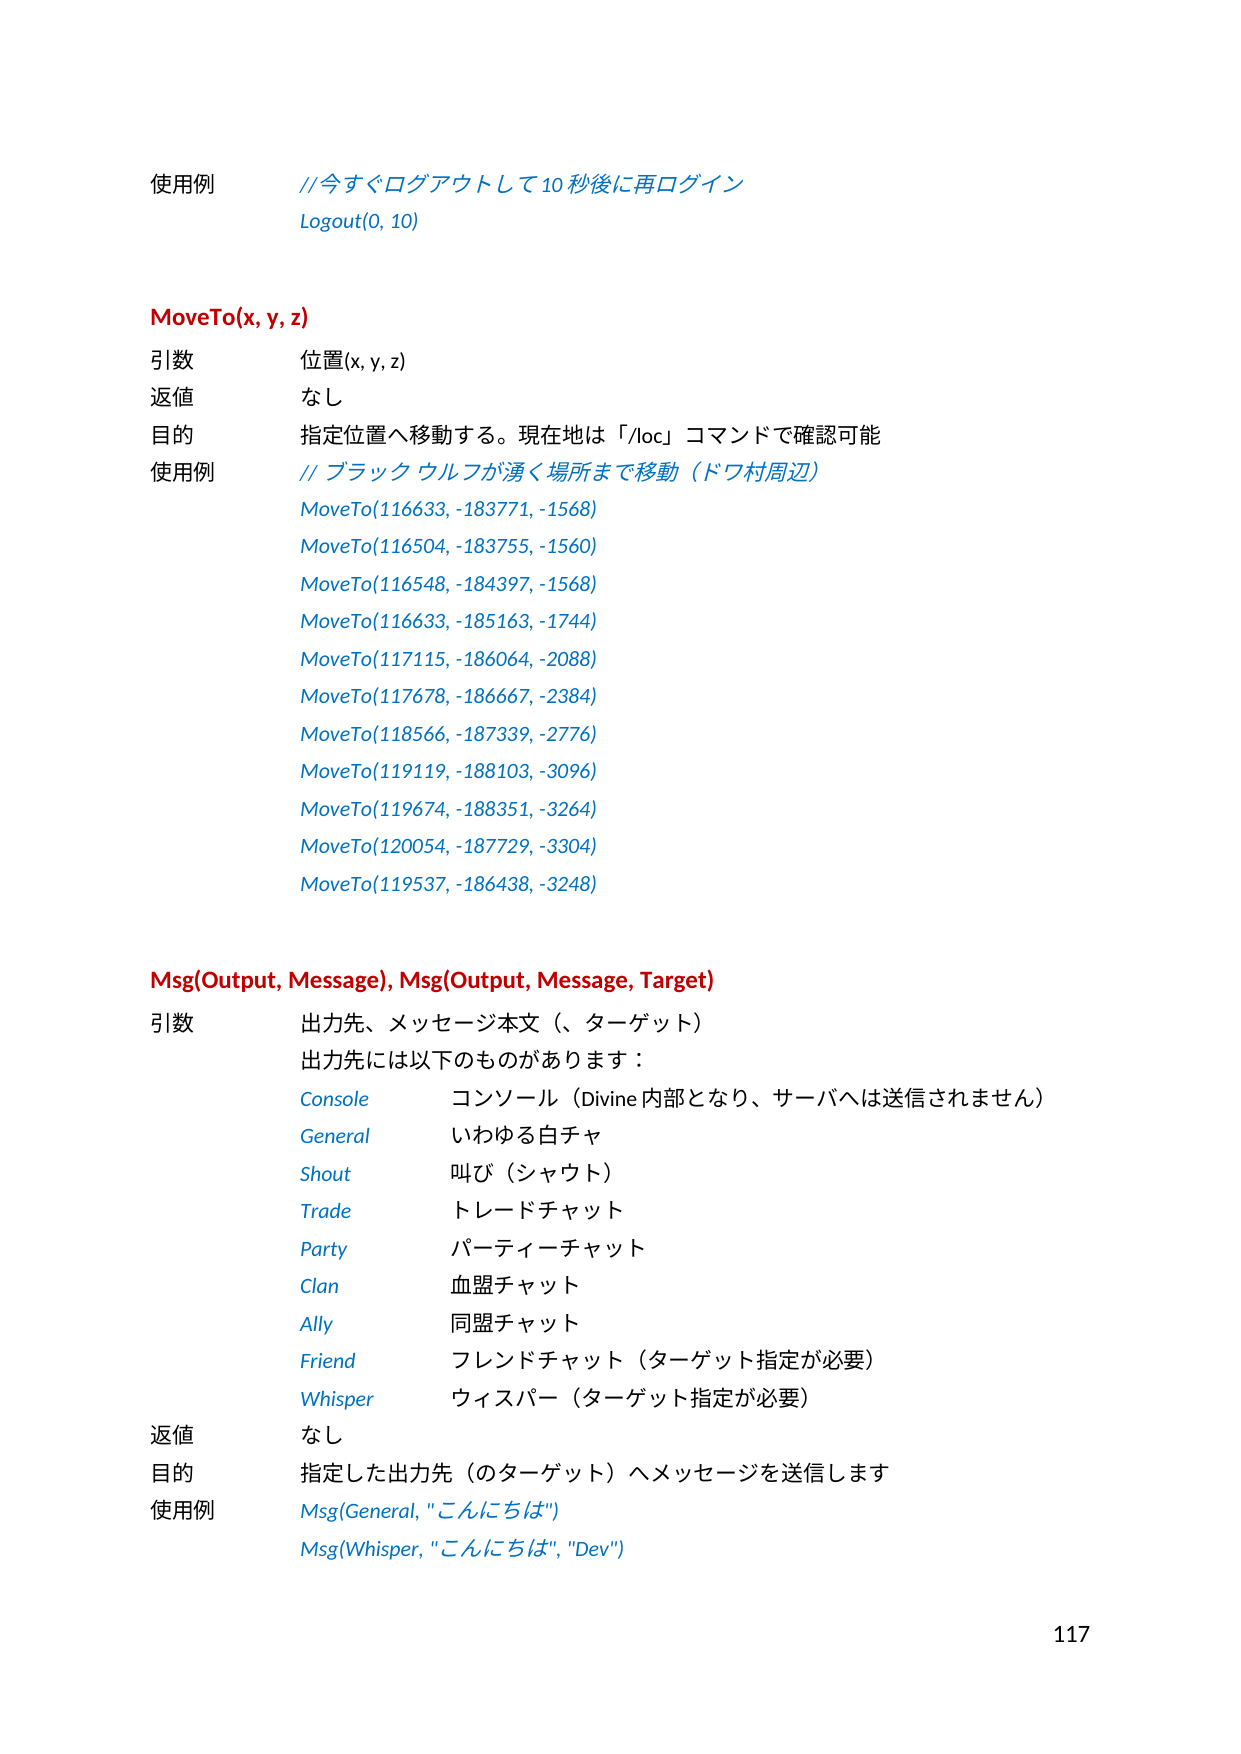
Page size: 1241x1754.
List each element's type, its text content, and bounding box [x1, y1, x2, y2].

text 目的 指定位置へ移動する。現在地は「/loc」コマンドで確認可能 [150, 415, 1090, 452]
text 使用例 Msg(General, "こんにちは") [150, 1490, 1090, 1528]
subtitle MoveTo(x, y, z) [150, 298, 1090, 335]
text MoveTo(118566, -187339, -2776) [150, 715, 1090, 752]
text Whisper ウィスパー（ターゲット指定が必要） [150, 1378, 1090, 1415]
text MoveTo(116548, -184397, -1568) [150, 565, 1090, 602]
text MoveTo(117678, -186667, -2384) [150, 677, 1090, 715]
text Trade トレードチャット [150, 1190, 1090, 1228]
text MoveTo(116504, -183755, -1560) [150, 527, 1090, 565]
text 引数 位置(x, y, z) [150, 340, 1090, 377]
subtitle Msg(Output, Message), Msg(Output, Message, Target) [150, 961, 1090, 998]
text Logout(0, 10) [150, 202, 1090, 239]
text MoveTo(116633, -183771, -1568) [150, 490, 1090, 527]
text 出力先には以下のものがあります： [225, 1040, 1090, 1078]
text Ally 同盟チャット [150, 1303, 1090, 1340]
text MoveTo(119119, -188103, -3096) [150, 752, 1090, 790]
text Friend フレンドチャット（ターゲット指定が必要） [150, 1340, 1090, 1378]
text Clan 血盟チャット [150, 1265, 1090, 1303]
text Shout 叫び（シャウト） [150, 1153, 1090, 1190]
text 返値 なし [150, 377, 1090, 415]
text MoveTo(120054, -187729, -3304) [150, 827, 1090, 865]
text MoveTo(119674, -188351, -3264) [150, 790, 1090, 827]
text 使用例 //今すぐログアウトして10秒後に再ログイン [150, 164, 1090, 202]
text Party パーティーチャット [150, 1228, 1090, 1265]
text MoveTo(116633, -185163, -1744) [150, 602, 1090, 640]
text 引数 出力先、メッセージ本文（、ターゲット） [150, 1003, 1090, 1040]
text General いわゆる白チャ [150, 1115, 1090, 1153]
text 返値 なし [150, 1415, 1090, 1453]
text 使用例 // ブラック ウルフが湧く場所まで移動（ドワ村周辺） [150, 452, 1090, 490]
text Msg(Whisper, "こんにちは", "Dev") [150, 1528, 1090, 1565]
text MoveTo(119537, -186438, -3248) [150, 865, 1090, 902]
text MoveTo(117115, -186064, -2088) [150, 640, 1090, 677]
text 目的 指定した出力先（のターゲット）へメッセージを送信します [150, 1453, 1090, 1490]
text Console コンソール（Divine内部となり、サーバへは送信されません） [150, 1078, 1090, 1115]
